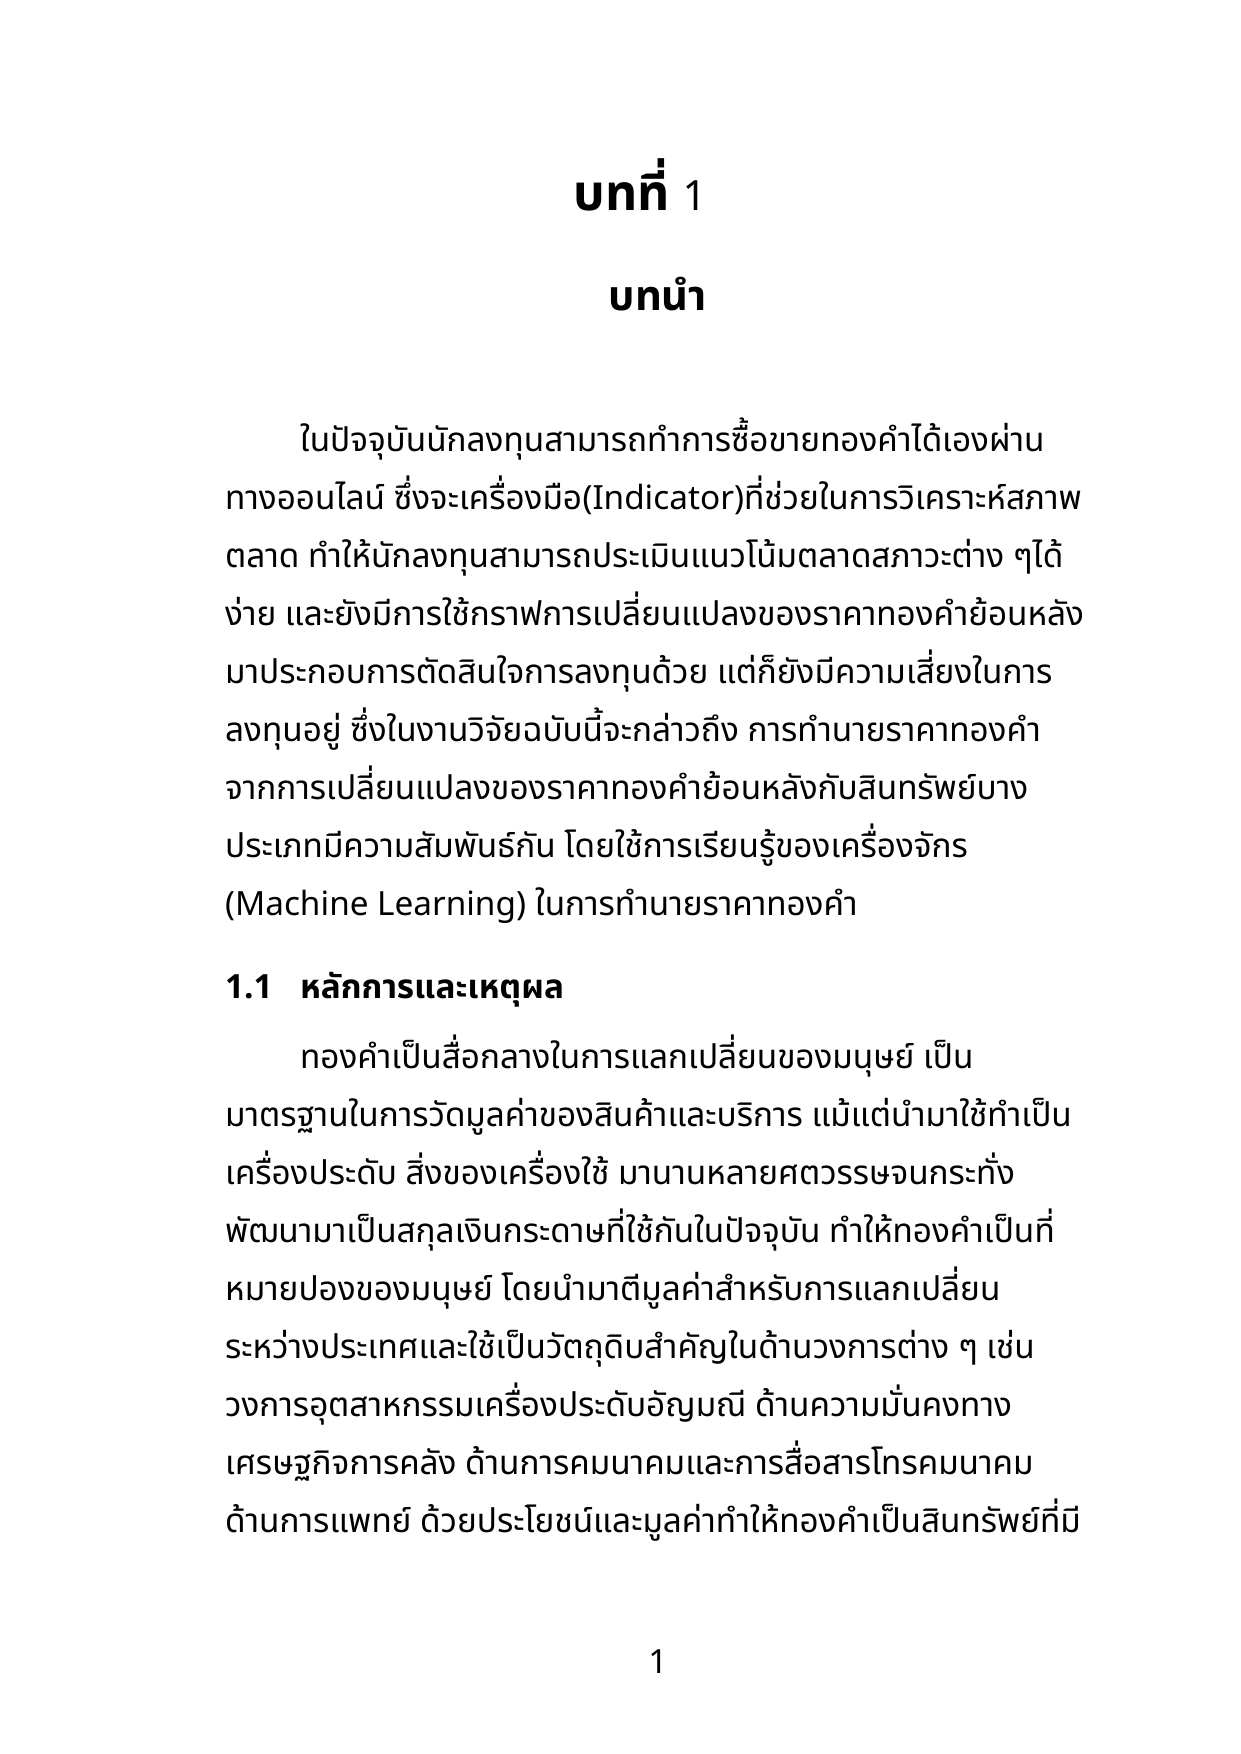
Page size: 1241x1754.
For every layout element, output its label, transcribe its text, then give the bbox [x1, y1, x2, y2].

list หลักการและเหตุผล [225, 963, 1090, 1013]
text ในปัจจุบันนักลงทุนสามารถทำการซื้อขายทองคำได้เองผ่านทางออนไลน์ ซึ่งจะเครื่องมือ(Indicator)ที่ช่วยในการวิเคราะห์สภาพตลาด ทำให้นักลงทุนสามารถประเมินแนวโน้มตลาดสภาวะต่าง ๆได้ง่าย และยังมีการใช้กราฟการเปลี่ยนแปลงของราคาทองคำย้อนหลังมาประกอบการตัดสินใจการลงทุนด้วย แต่ก็ยังมีความเสี่ยงในการลงทุนอยู่ ซึ่งในงานวิจัยฉบับนี้จะกล่าวถึง การทำนายราคาทองคำจากการเปลี่ยนแปลงของราคาทองคำย้อนหลังกับสินทรัพย์บางประเภทมีความสัมพันธ์กัน โดยใช้การเรียนรู้ของเครื่องจักร (Machine Learning) ในการทำนายราคาทองคำ [225, 416, 1090, 930]
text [225, 1033, 1090, 1547]
text บทนำ [225, 266, 1090, 329]
